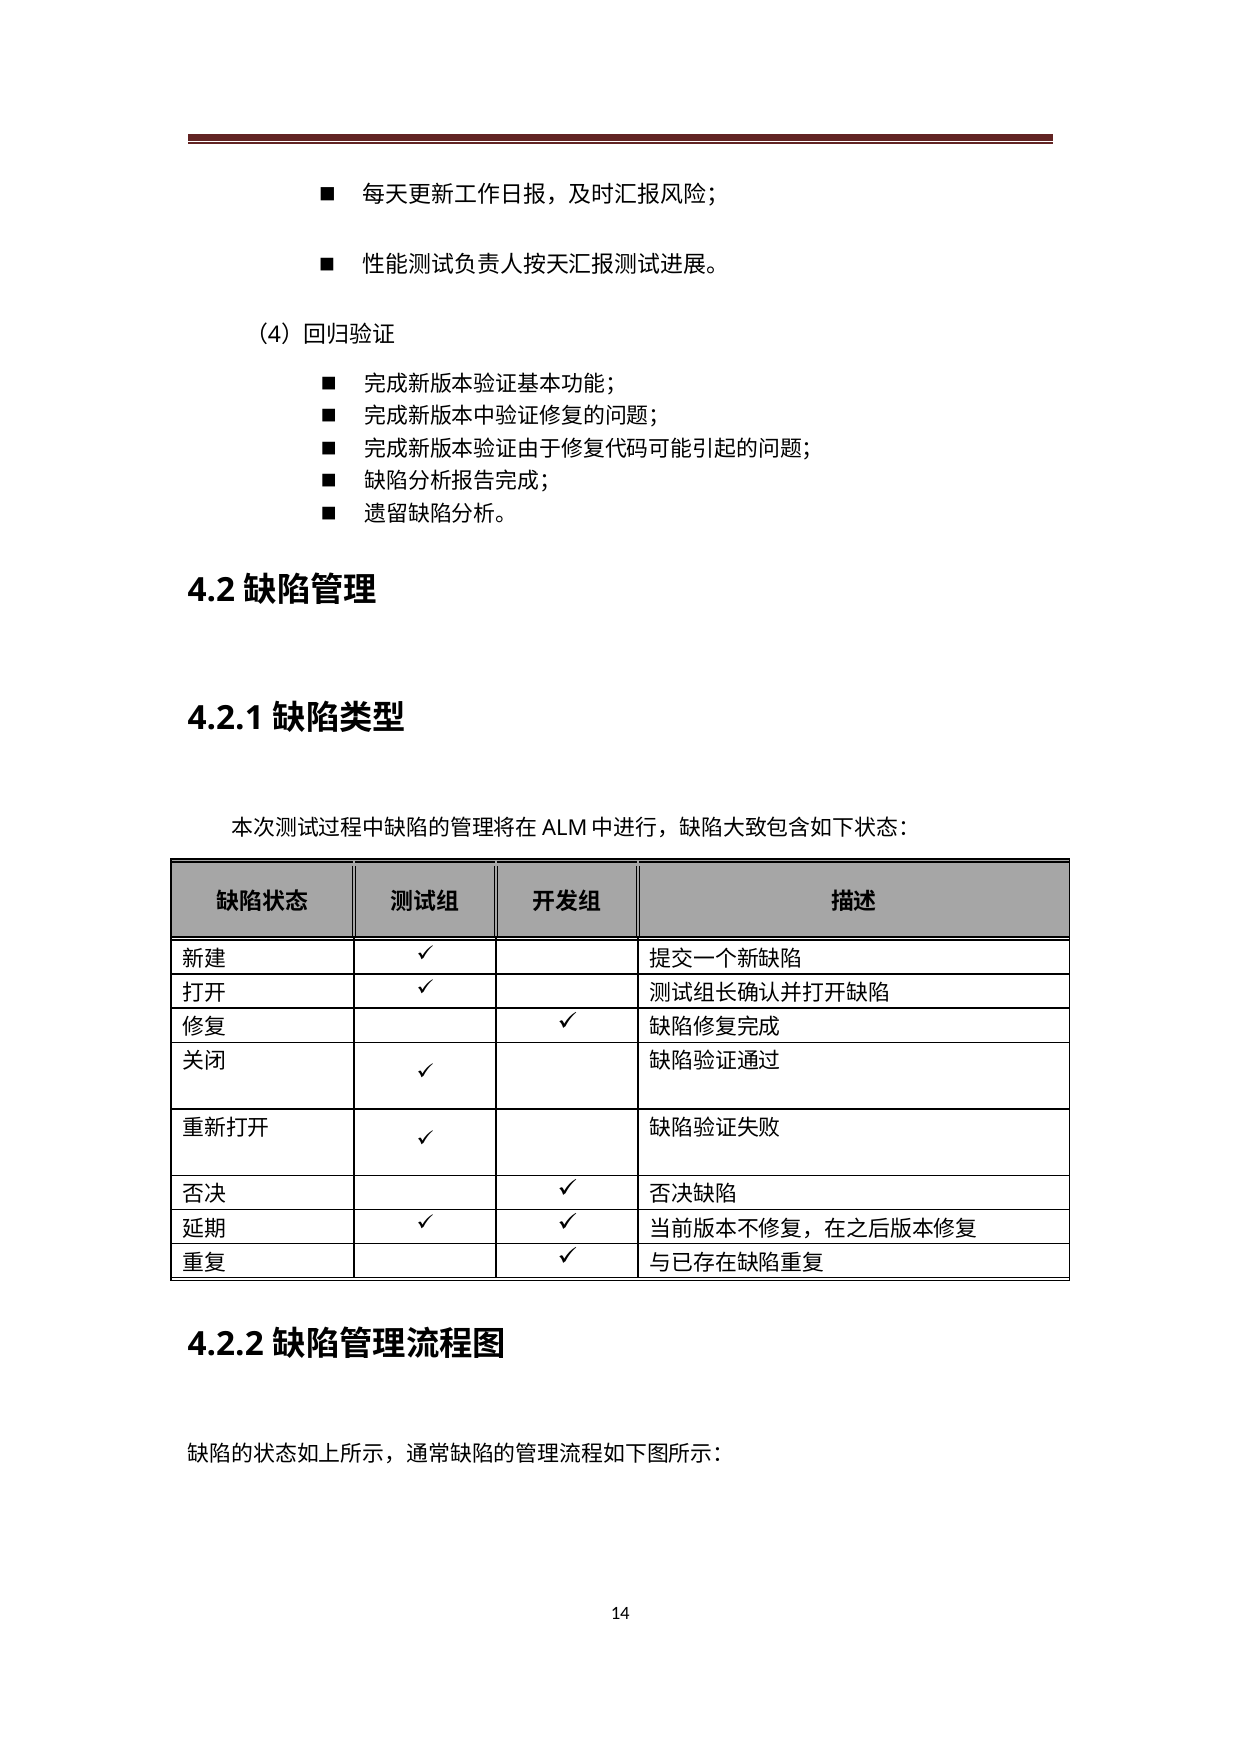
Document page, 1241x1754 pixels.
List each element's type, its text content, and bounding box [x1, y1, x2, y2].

list 缺陷分析报告完成； [320, 463, 1053, 495]
table_cell 提交一个新缺陷 [639, 941, 1069, 973]
table_cell 缺陷验证失败 [639, 1110, 1069, 1174]
table_cell [355, 1110, 495, 1174]
table_cell 缺陷修复完成 [639, 1009, 1069, 1041]
table_cell 重新打开 [172, 1110, 353, 1174]
table_cell [497, 975, 637, 1007]
table_cell 延期 [172, 1210, 353, 1243]
table_header 开发组 [496, 860, 638, 936]
table_cell 打开 [172, 975, 353, 1007]
subtitle 4.2 缺陷管理 [187, 555, 1053, 620]
table_cell [355, 975, 495, 1007]
text 本次测试过程中缺陷的管理将在ALM中进行，缺陷大致包含如下状态： [187, 810, 1053, 842]
table_cell 与已存在缺陷重复 [639, 1244, 1069, 1277]
list 每天更新工作日报，及时汇报风险； [319, 161, 1053, 226]
table_cell 否决 [172, 1176, 353, 1208]
text （4）回归验证 [187, 300, 1053, 365]
table_cell 否决缺陷 [639, 1176, 1069, 1208]
table_cell [497, 1210, 637, 1243]
table_cell [497, 1176, 637, 1208]
table_cell [355, 941, 495, 973]
list 完成新版本验证基本功能； [320, 365, 1053, 398]
table_cell 当前版本不修复，在之后版本修复 [639, 1210, 1069, 1243]
table_cell [497, 1110, 637, 1174]
subtitle 4.2.1 缺陷类型 [187, 682, 1053, 747]
table_cell [355, 1210, 495, 1243]
table_cell [497, 1244, 637, 1277]
table_cell 关闭 [172, 1043, 353, 1108]
table_cell [497, 941, 637, 973]
table_header 缺陷状态 [172, 860, 354, 936]
table_cell [355, 1176, 495, 1208]
table_cell 重复 [172, 1244, 353, 1277]
table_cell 缺陷验证通过 [639, 1043, 1069, 1108]
table_cell 修复 [172, 1009, 353, 1041]
list 完成新版本中验证修复的问题； [320, 398, 1053, 430]
table_cell [497, 1009, 637, 1041]
list 完成新版本验证由于修复代码可能引起的问题； [320, 430, 1053, 463]
text 缺陷的状态如上所示，通常缺陷的管理流程如下图所示： [187, 1436, 1053, 1468]
table_cell [497, 1043, 637, 1108]
table_cell [355, 1043, 495, 1108]
table_header 测试组 [354, 860, 496, 936]
table_header 描述 [638, 862, 1069, 936]
subtitle 4.2.2 缺陷管理流程图 [187, 1308, 1053, 1373]
table_cell 测试组长确认并打开缺陷 [639, 975, 1069, 1007]
table_cell [355, 1009, 495, 1041]
list 遗留缺陷分析。 [320, 495, 1053, 528]
table_cell [355, 1244, 495, 1277]
table_cell 新建 [172, 941, 353, 973]
list 性能测试负责人按天汇报测试进展。 [319, 230, 1053, 295]
